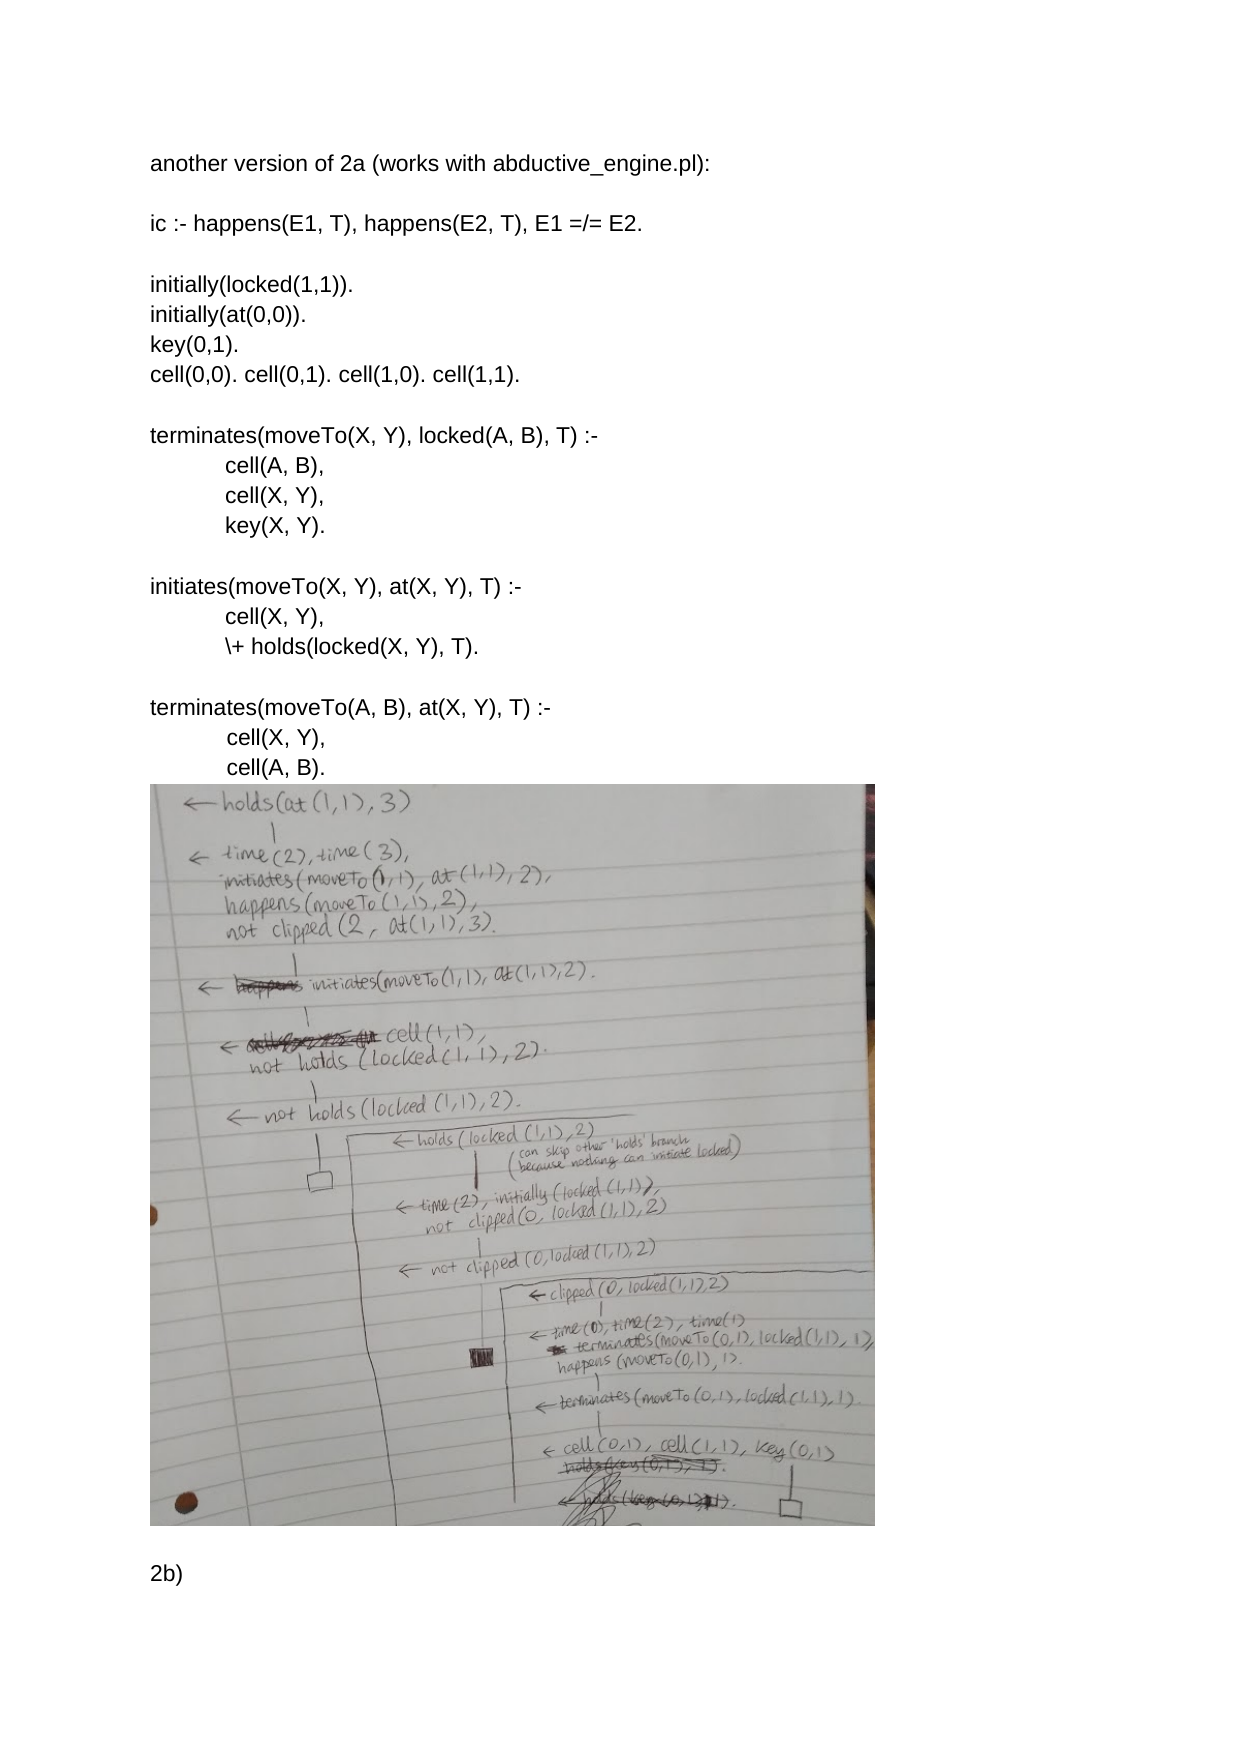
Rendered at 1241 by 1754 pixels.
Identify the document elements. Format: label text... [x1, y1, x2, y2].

text cell(0,0). cell(0,1). cell(1,0). cell(1,1). [150, 361, 1090, 388]
text another version of 2a (works with abductive_engine.pl): [150, 150, 1090, 176]
text 2b) [150, 1560, 1090, 1586]
text cell(A, B), [150, 452, 1090, 478]
text cell(X, Y), [150, 482, 1090, 509]
text ic :- happens(E1, T), happens(E2, T), E1 =/= E2. [150, 210, 1090, 237]
text key(0,1). [150, 331, 1090, 358]
text cell(X, Y), [150, 724, 1090, 750]
text initially(at(0,0)). [150, 301, 1090, 327]
text terminates(moveTo(X, Y), locked(A, B), T) :- [150, 422, 1090, 448]
text key(X, Y). [150, 512, 1090, 539]
text initiates(moveTo(X, Y), at(X, Y), T) :- [150, 573, 1090, 599]
text cell(X, Y), [150, 603, 1090, 629]
text initially(locked(1,1)). [150, 271, 1090, 297]
picture [150, 784, 875, 1526]
text \+ holds(locked(X, Y), T). [150, 633, 1090, 660]
text cell(A, B). [150, 754, 1090, 781]
text terminates(moveTo(A, B), at(X, Y), T) :- [150, 694, 1090, 720]
